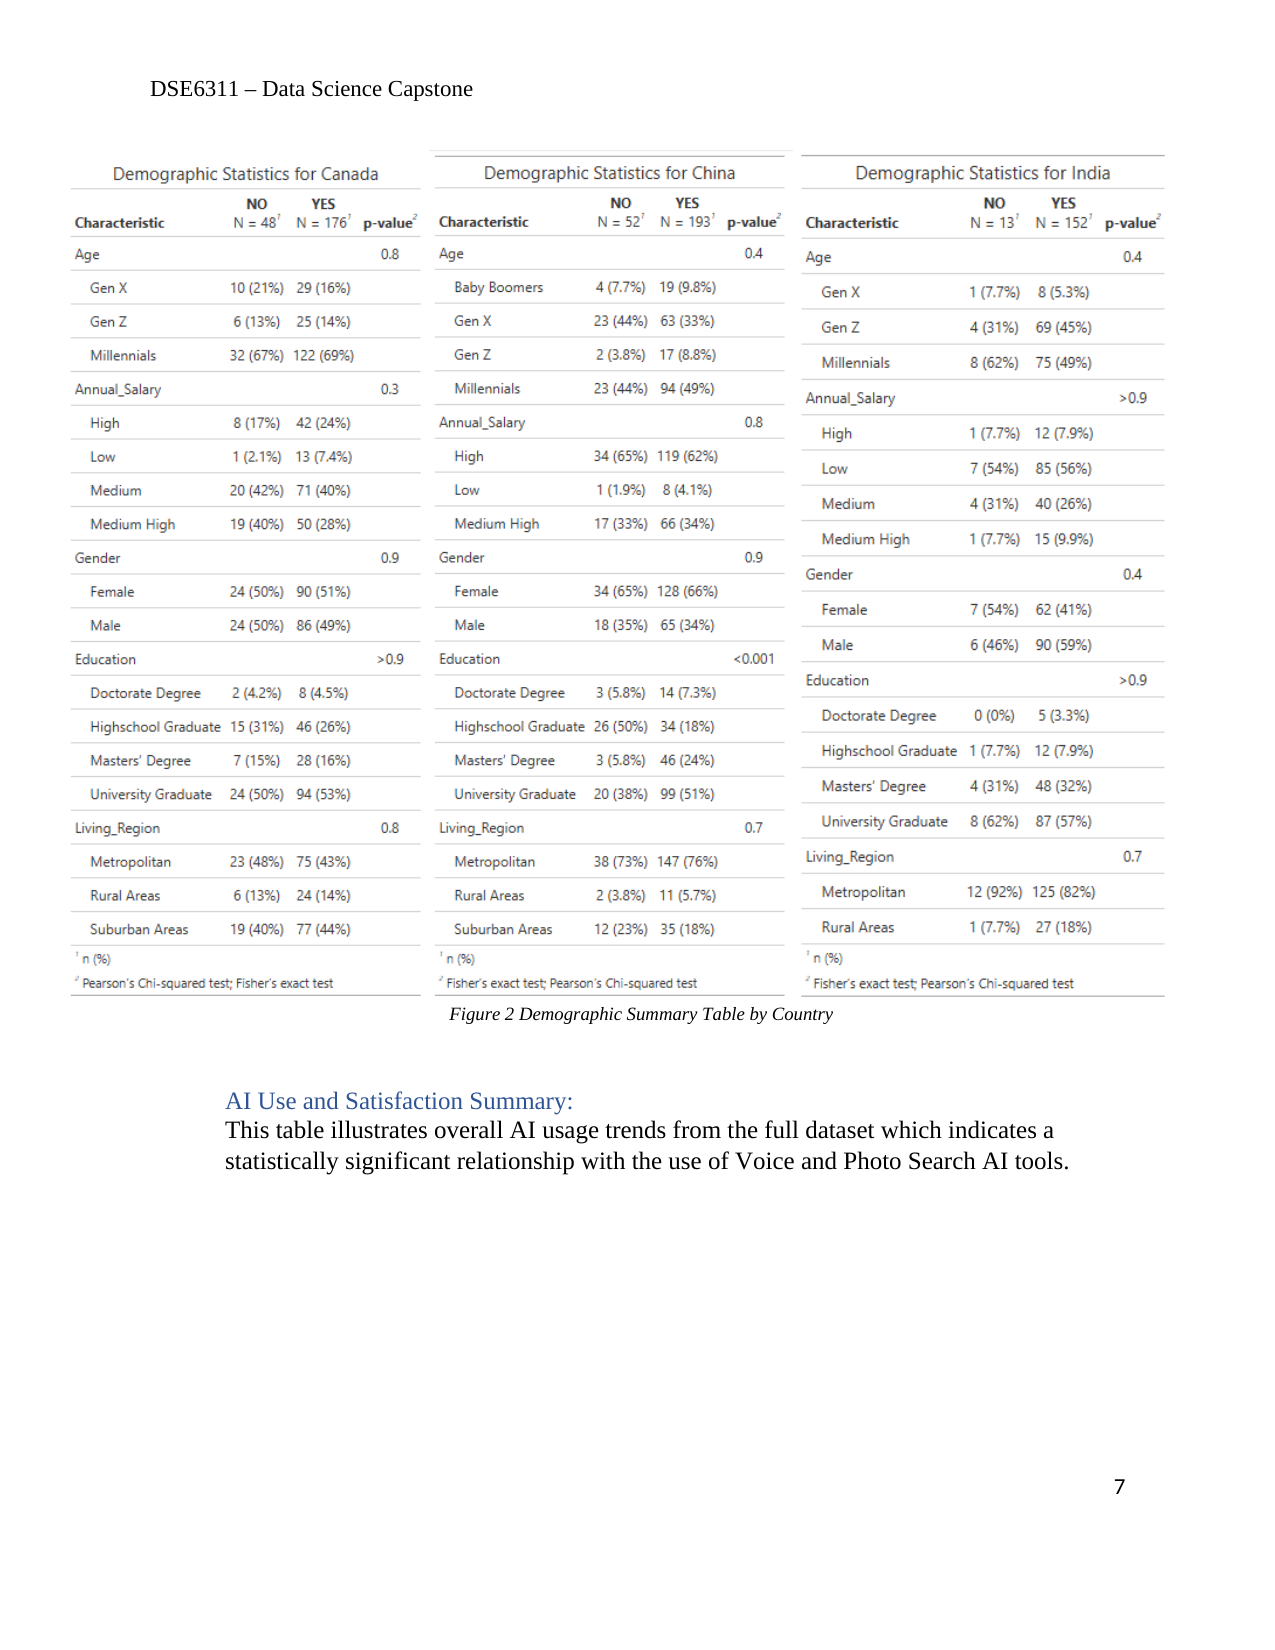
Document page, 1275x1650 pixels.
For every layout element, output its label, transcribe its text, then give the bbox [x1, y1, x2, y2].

subtitle AI Use and Satisfaction Summary: [150, 1086, 1125, 1115]
text Figure 2 Demographic Summary Table by Country [66, 1003, 1219, 1024]
text This table illustrates overall AI usage trends from the full dataset which indicates a statistically significant relationship with the use of Voice and Photo Search AI tools. [225, 1115, 1125, 1175]
picture [65, 150, 1172, 1003]
